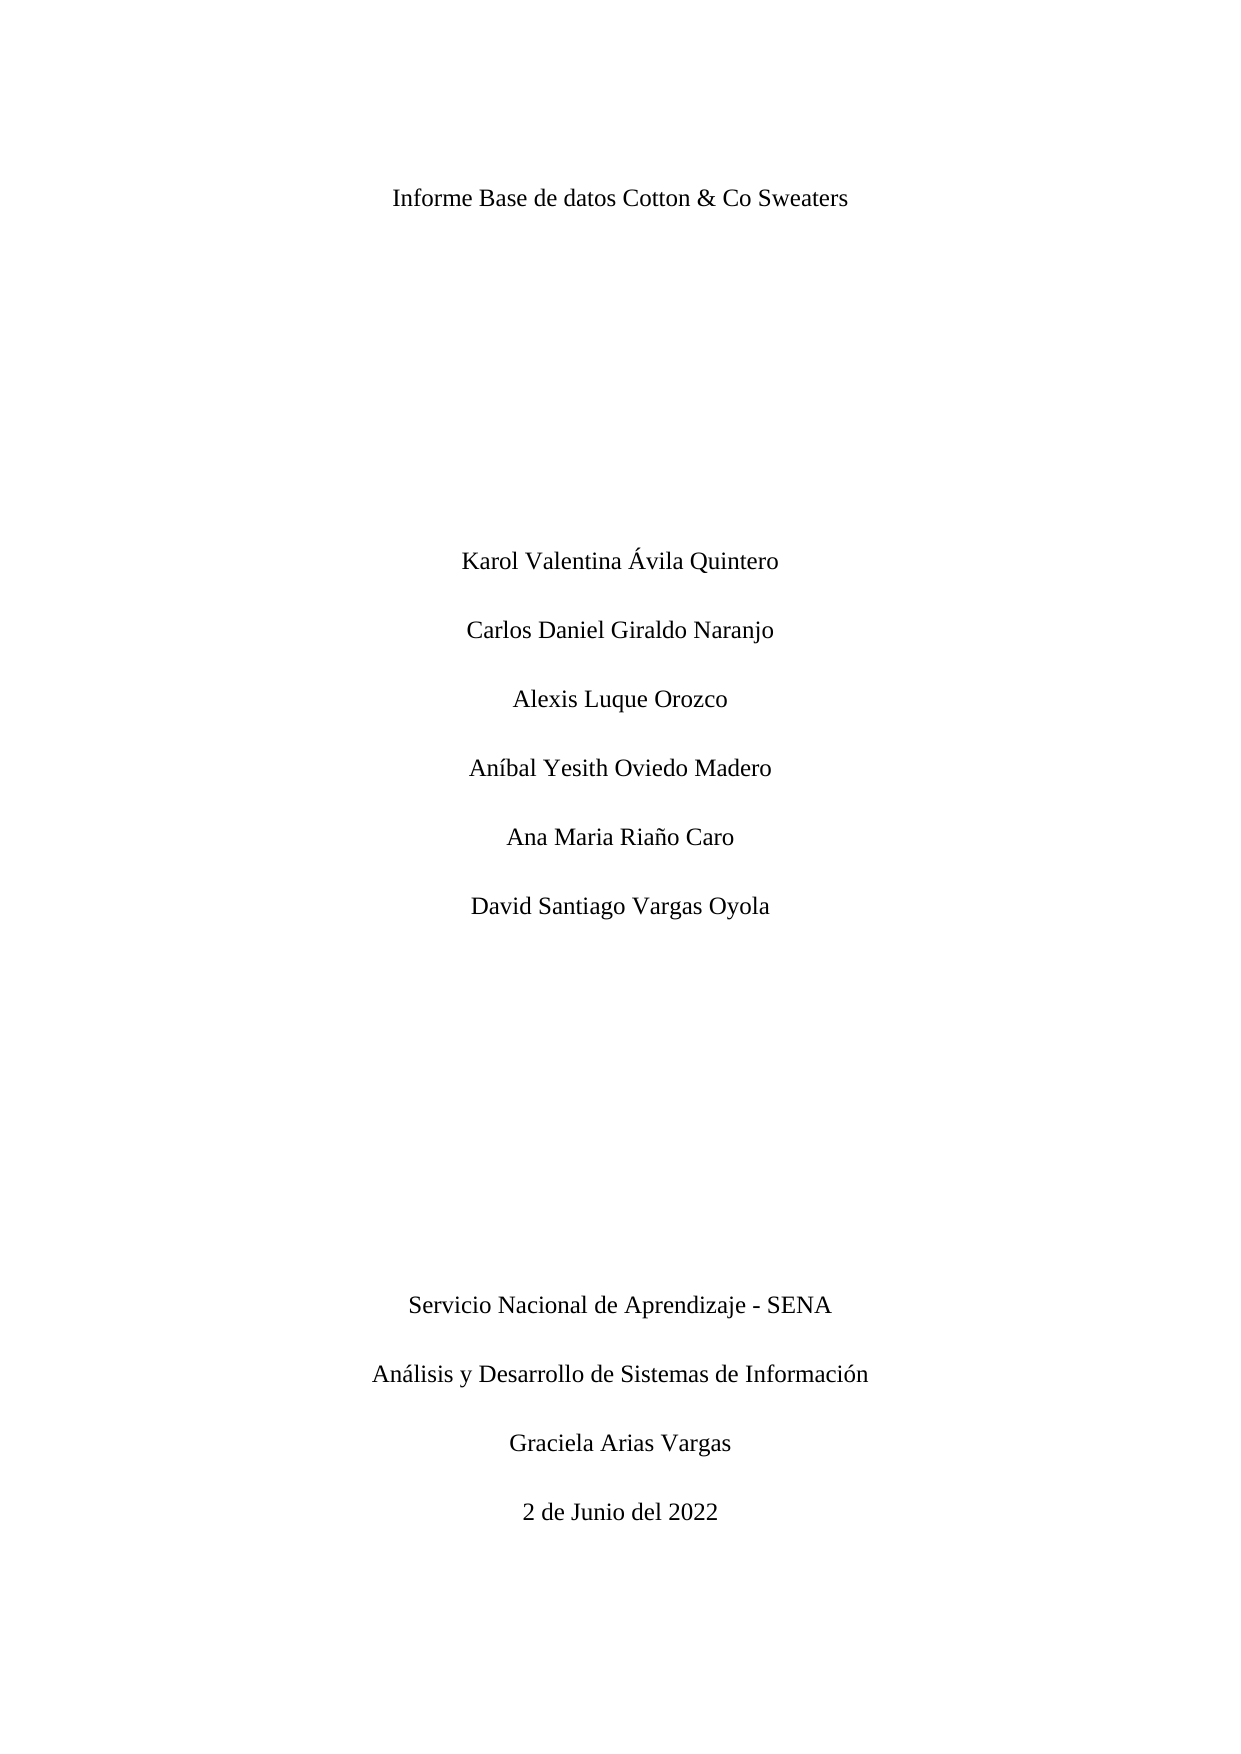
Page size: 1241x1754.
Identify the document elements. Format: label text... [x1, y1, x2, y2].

text Aníbal Yesith Oviedo Madero [150, 753, 1090, 782]
text Servicio Nacional de Aprendizaje - SENA [150, 1290, 1090, 1319]
text 2 de Junio del 2022 [150, 1497, 1090, 1526]
text Karol Valentina Ávila Quintero [150, 546, 1090, 575]
text David Santiago Vargas Oyola [150, 891, 1090, 920]
text Análisis y Desarrollo de Sistemas de Información [150, 1359, 1090, 1388]
text Carlos Daniel Giraldo Naranjo [150, 615, 1090, 644]
text Alexis Luque Orozco [150, 684, 1090, 713]
text Ana Maria Riaño Caro [150, 822, 1090, 851]
text Graciela Arias Vargas [150, 1428, 1090, 1457]
text Informe Base de datos Cotton & Co Sweaters [150, 183, 1090, 212]
